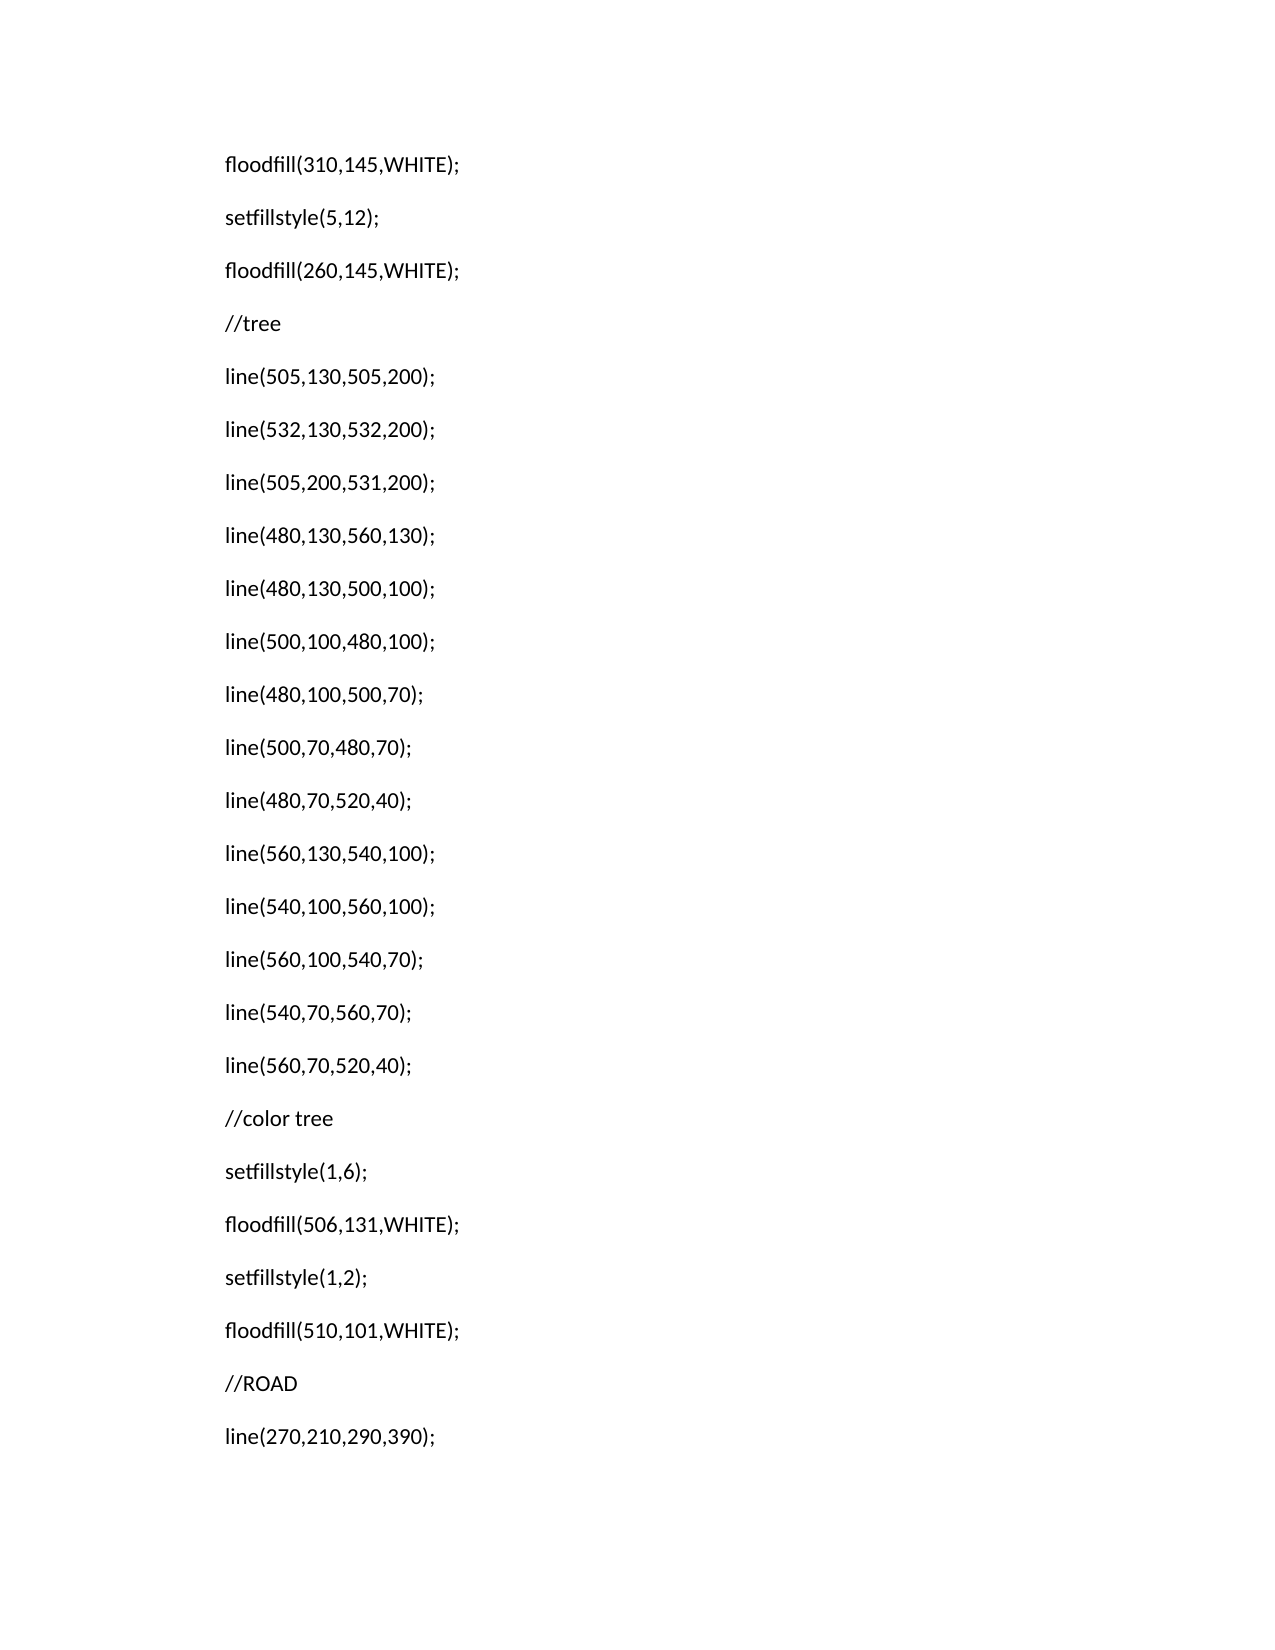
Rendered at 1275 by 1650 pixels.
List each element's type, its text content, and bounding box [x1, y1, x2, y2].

text line(500,70,480,70); [150, 733, 1125, 761]
text line(480,70,520,40); [150, 786, 1125, 814]
text line(540,70,560,70); [150, 998, 1125, 1026]
text floodfill(260,145,WHITE); [150, 256, 1125, 284]
text line(270,210,290,390); [150, 1422, 1125, 1451]
text floodfill(506,131,WHITE); [150, 1210, 1125, 1238]
text floodfill(310,145,WHITE); [150, 150, 1125, 178]
text setfillstyle(1,2); [150, 1263, 1125, 1291]
text line(505,130,505,200); [150, 362, 1125, 390]
text line(560,70,520,40); [150, 1051, 1125, 1079]
text line(540,100,560,100); [150, 892, 1125, 920]
text line(505,200,531,200); [150, 468, 1125, 496]
text setfillstyle(1,6); [150, 1157, 1125, 1185]
text //color tree [150, 1104, 1125, 1132]
text line(532,130,532,200); [150, 415, 1125, 443]
text line(500,100,480,100); [150, 627, 1125, 655]
text line(480,130,560,130); [150, 521, 1125, 549]
text setfillstyle(5,12); [150, 203, 1125, 231]
text line(480,100,500,70); [150, 680, 1125, 708]
text floodfill(510,101,WHITE); [150, 1316, 1125, 1344]
text //ROAD [150, 1369, 1125, 1397]
text line(560,130,540,100); [150, 839, 1125, 867]
text line(480,130,500,100); [150, 574, 1125, 602]
text //tree [150, 309, 1125, 337]
text line(560,100,540,70); [150, 945, 1125, 973]
